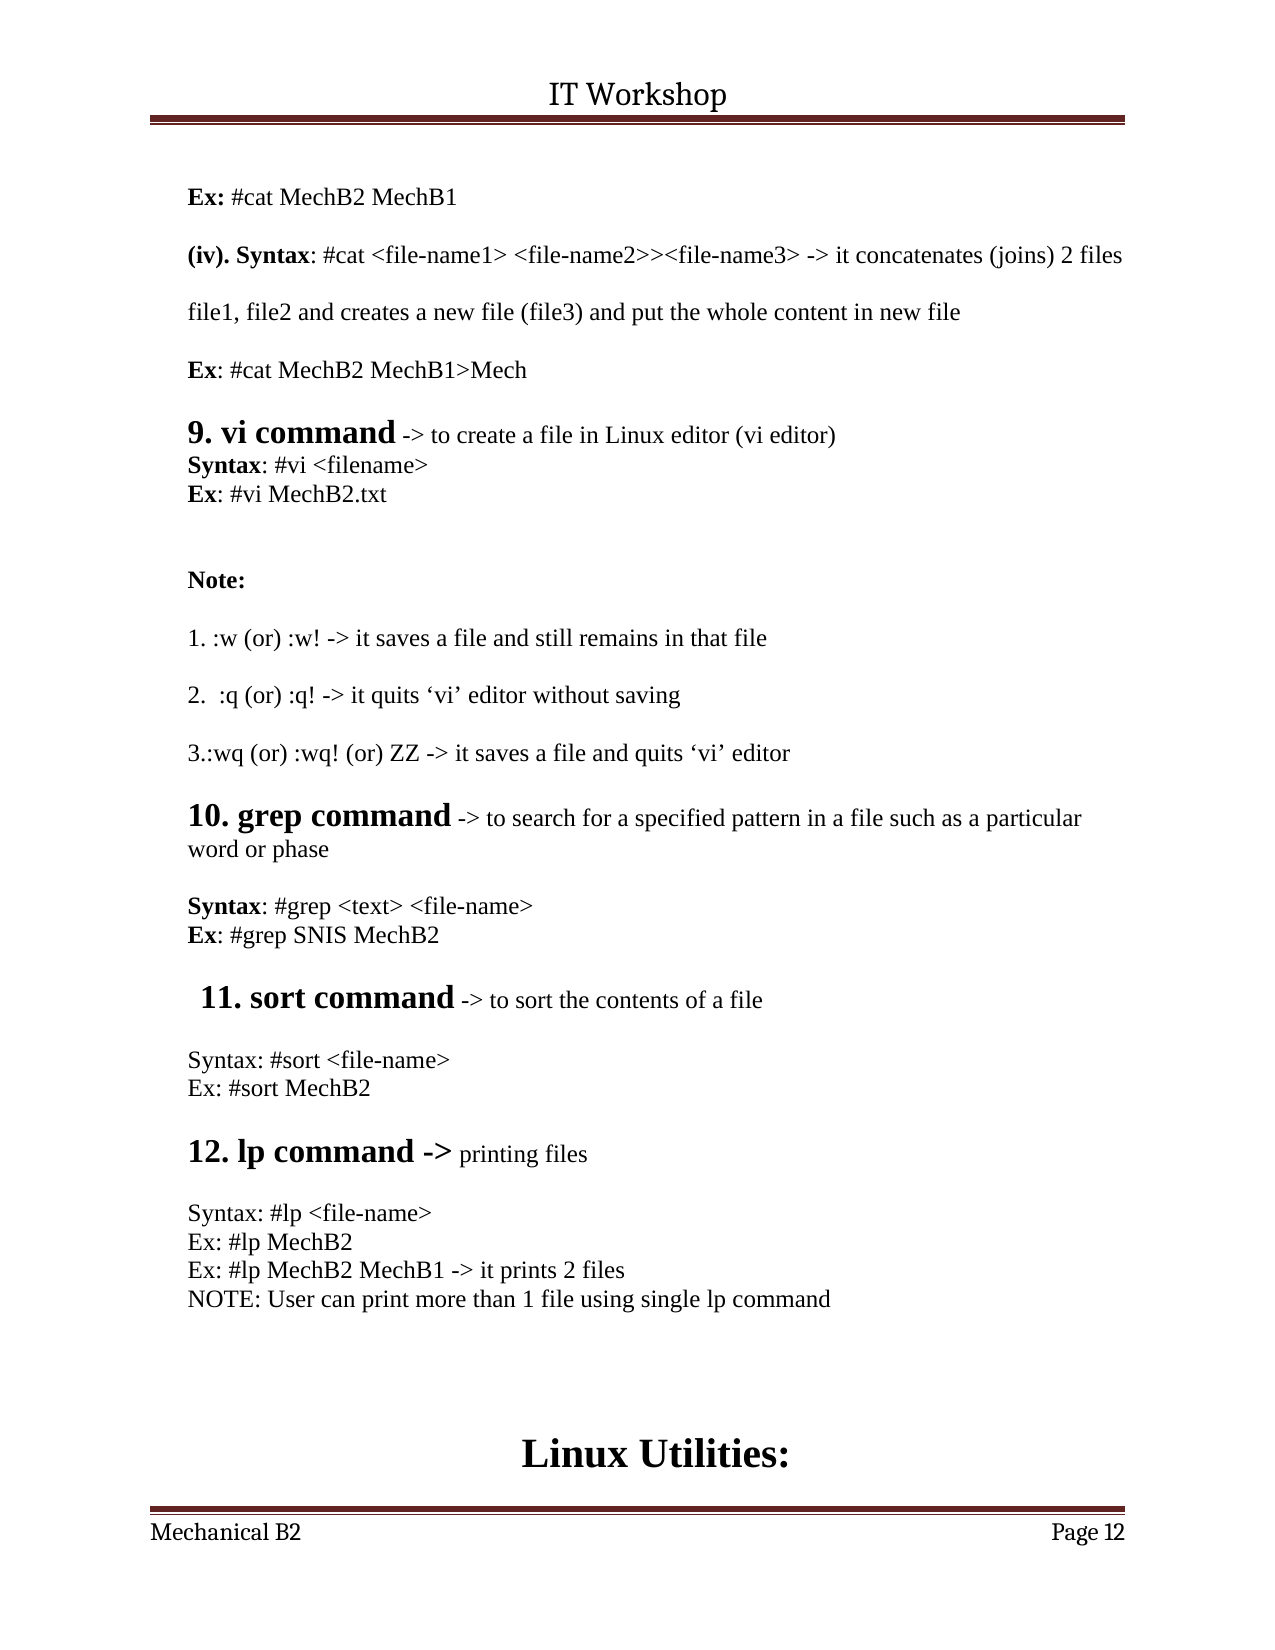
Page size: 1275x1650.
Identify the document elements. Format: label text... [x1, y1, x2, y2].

text Syntax: #sort <file-name> [187, 1045, 1125, 1073]
text 11. sort command -> to sort the contents of a file [150, 978, 1125, 1016]
text (iv). Syntax: #cat <file-name1> <file-name2>><file-name3> -> it concatenates (joins) 2 files [187, 240, 1125, 268]
text Ex: #cat MechB2 MechB1>Mech [187, 355, 1125, 383]
text Ex: #grep SNIS MechB2 [187, 920, 1125, 949]
text NOTE: User can print more than 1 file using single lp command [187, 1284, 1125, 1313]
text 3.:wq (or) :wq! (or) ZZ -> it saves a file and quits ‘vi’ editor [187, 738, 1125, 767]
text Ex: #lp MechB2 [187, 1227, 1125, 1256]
text Ex: #vi MechB2.txt [187, 479, 1125, 508]
text 2. :q (or) :q! -> it quits ‘vi’ editor without saving [187, 681, 1125, 709]
text file1, file2 and creates a new file (file3) and put the whole content in new file [187, 297, 1125, 326]
text Ex: #cat MechB2 MechB1 [187, 182, 1125, 211]
text 1. :w (or) :w! -> it saves a file and still remains in that file [187, 623, 1125, 652]
text Ex: #lp MechB2 MechB1 -> it prints 2 files [187, 1256, 1125, 1284]
text Linux Utilities: [187, 1428, 1125, 1476]
text Note: [187, 566, 1125, 594]
text Syntax: #lp <file-name> [187, 1198, 1125, 1227]
text Ex: #sort MechB2 [187, 1073, 1125, 1102]
text 12. lp command -> printing files [187, 1131, 1125, 1169]
text Syntax: #vi <filename> [187, 451, 1125, 479]
text 10. grep command -> to search for a specified pattern in a file such as a particular word or phase [187, 796, 1125, 863]
text Syntax: #grep <text> <file-name> [187, 891, 1125, 920]
text 9. vi command -> to create a file in Linux editor (vi editor) [187, 412, 1125, 451]
